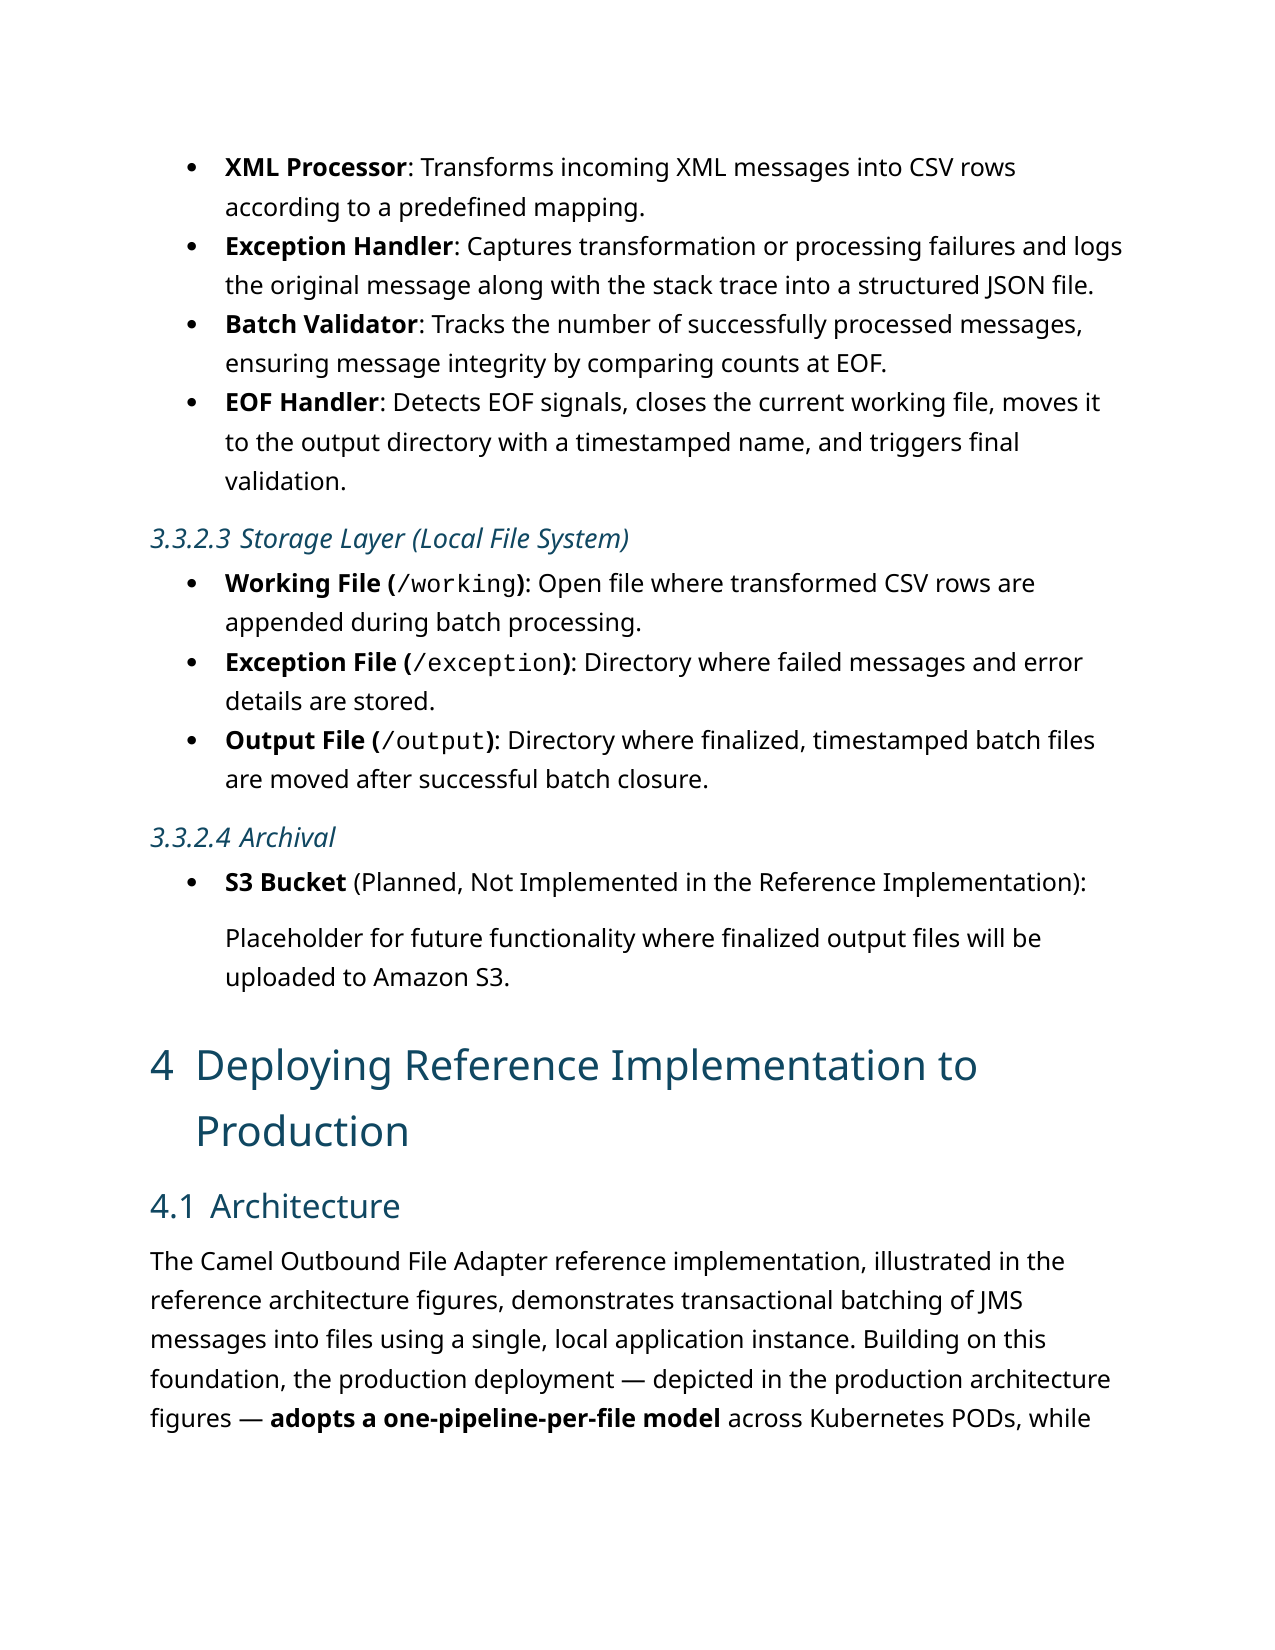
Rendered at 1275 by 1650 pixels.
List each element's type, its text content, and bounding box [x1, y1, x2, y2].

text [150, 1244, 1125, 1434]
list Batch Validator: Tracks the number of successfully processed messages, ensuring message integrity by comparing counts at EOF. [187, 307, 1125, 380]
subtitle Archival [150, 818, 1125, 855]
subtitle Storage Layer (Local File System) [150, 519, 1125, 556]
list Output File (/output): Directory where finalized, timestamped batch files are moved after successful batch closure. [187, 723, 1125, 796]
list S3 Bucket (Planned, Not Implemented in the Reference Implementation): [187, 864, 1125, 899]
list XML Processor: Transforms incoming XML messages into CSV rows according to a predefined mapping. [187, 150, 1125, 223]
subtitle Deploying Reference Implementation to Production [150, 1036, 1125, 1158]
subtitle Architecture [150, 1183, 1125, 1229]
text Placeholder for future functionality where finalized output files will be uploaded to Amazon S3. [225, 920, 1125, 994]
list Exception Handler: Captures transformation or processing failures and logs the original message along with the stack trace into a structured JSON file. [187, 228, 1125, 302]
list Exception File (/exception): Directory where failed messages and error details are stored. [187, 644, 1125, 718]
list EOF Handler: Detects EOF signals, closes the current working file, moves it to the output directory with a timestamped name, and triggers final validation. [187, 385, 1125, 497]
list Working File (/working): Open file where transformed CSV rows are appended during batch processing. [187, 566, 1125, 639]
